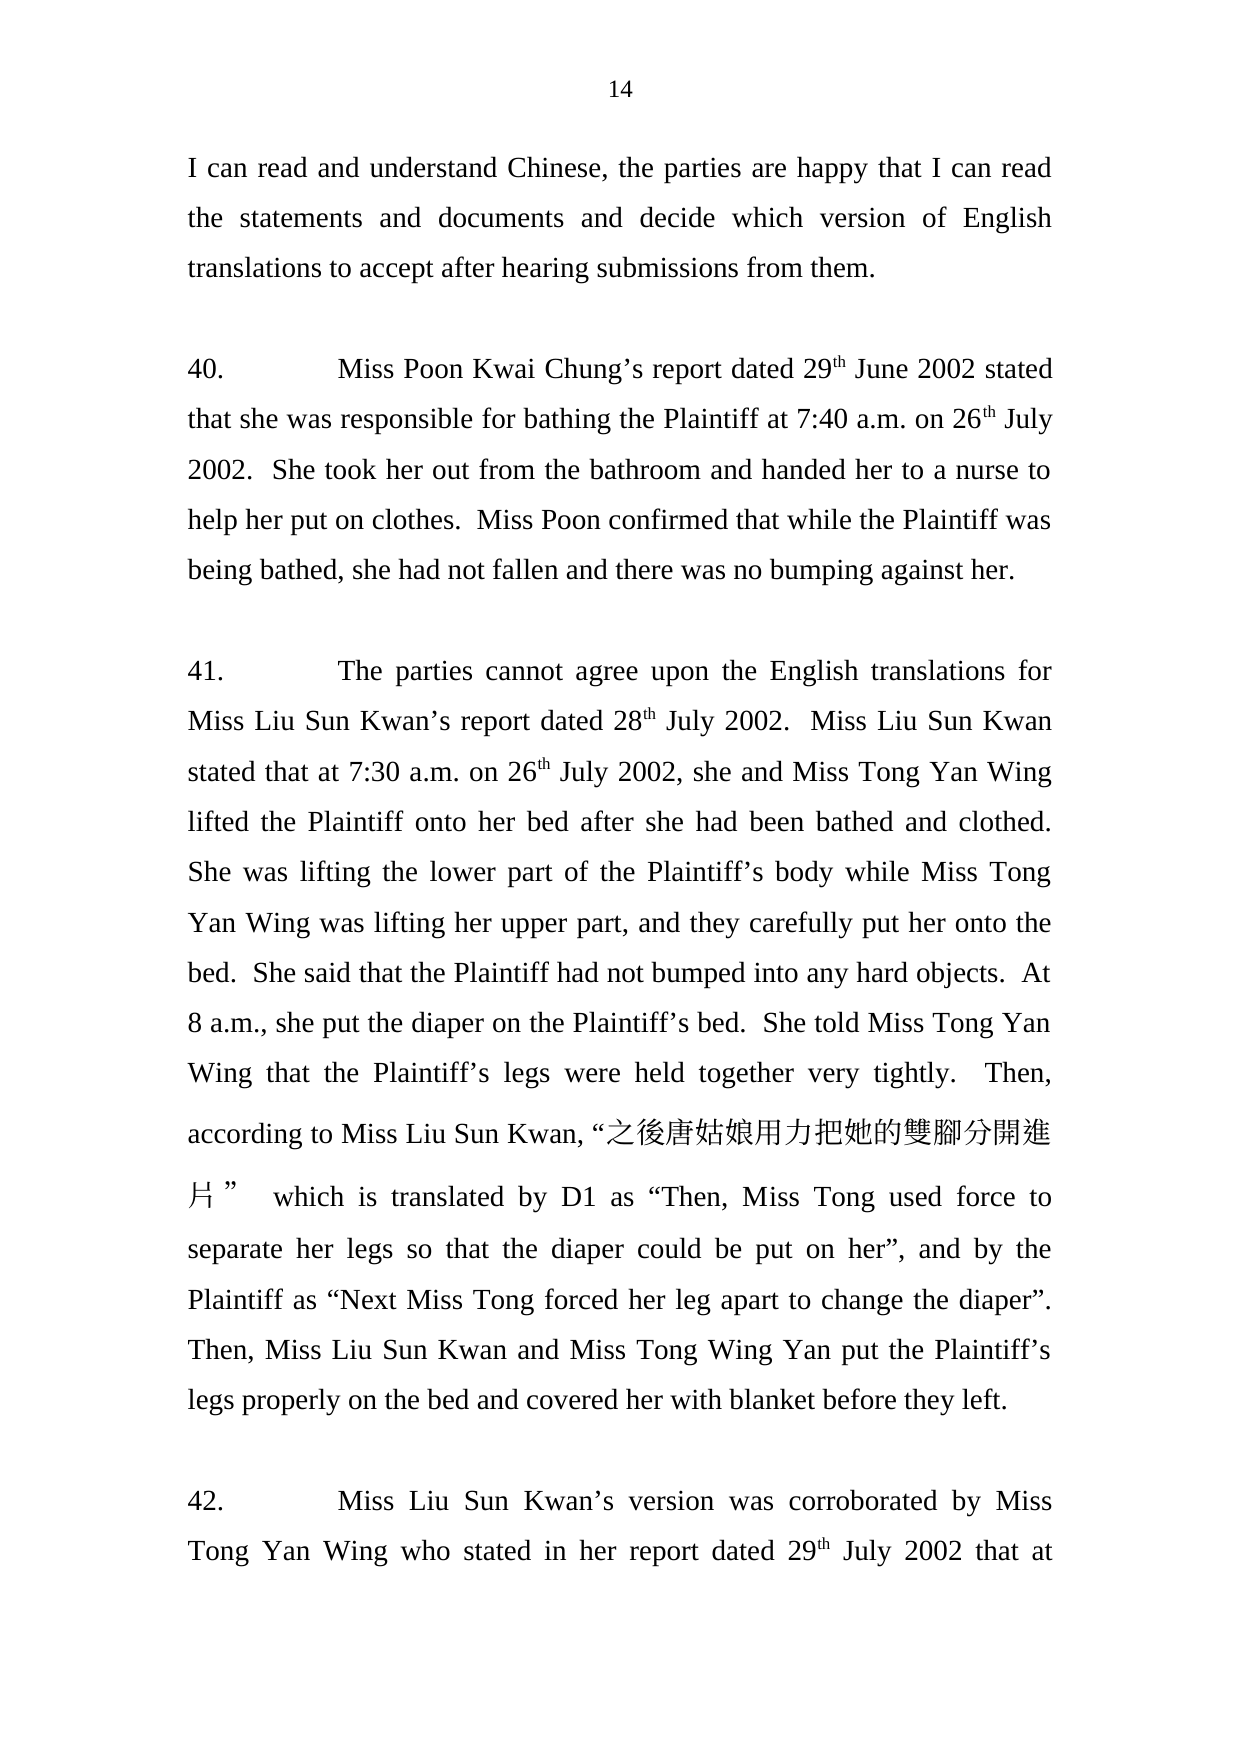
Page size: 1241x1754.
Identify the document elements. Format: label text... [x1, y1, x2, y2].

text 40. Miss Poon Kwai Chung’s report dated 29th June 2002 stated that she was responsible for bathing the Plaintiff at 7:40 a.m. on 26th July 2002. She took her out from the bathroom and handed her to a nurse to help her put on clothes. Miss Poon confirmed that while the Plaintiff was being bathed, she had not fallen and there was no bumping against her. [187, 351, 1053, 586]
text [187, 150, 1053, 284]
text 41. The parties cannot agree upon the English translations for Miss Liu Sun Kwan’s report dated 28th July 2002. Miss Liu Sun Kwan stated that at 7:30 a.m. on 26th July 2002, she and Miss Tong Yan Wing lifted the Plaintiff onto her bed after she had been bathed and clothed. She was lifting the lower part of the Plaintiff’s body while Miss Tong Yan Wing was lifting her upper part, and they carefully put her onto the bed. She said that the Plaintiff had not bumped into any hard objects. At 8 a.m., she put the diaper on the Plaintiff’s bed. She told Miss Tong Yan Wing that the Plaintiff’s legs were held together very tightly. Then, according to Miss Liu Sun Kwan, “之後唐姑娘用力把她的雙腳分開進片” which is translated by D1 as “Then, Miss Tong used force to separate her legs so that the diaper could be put on her”, and by the Plaintiff as “Next Miss Tong forced her leg apart to change the diaper”. Then, Miss Liu Sun Kwan and Miss Tong Wing Yan put the Plaintiff’s legs properly on the bed and covered her with blanket before they left. [187, 653, 1053, 1416]
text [187, 1483, 1053, 1567]
